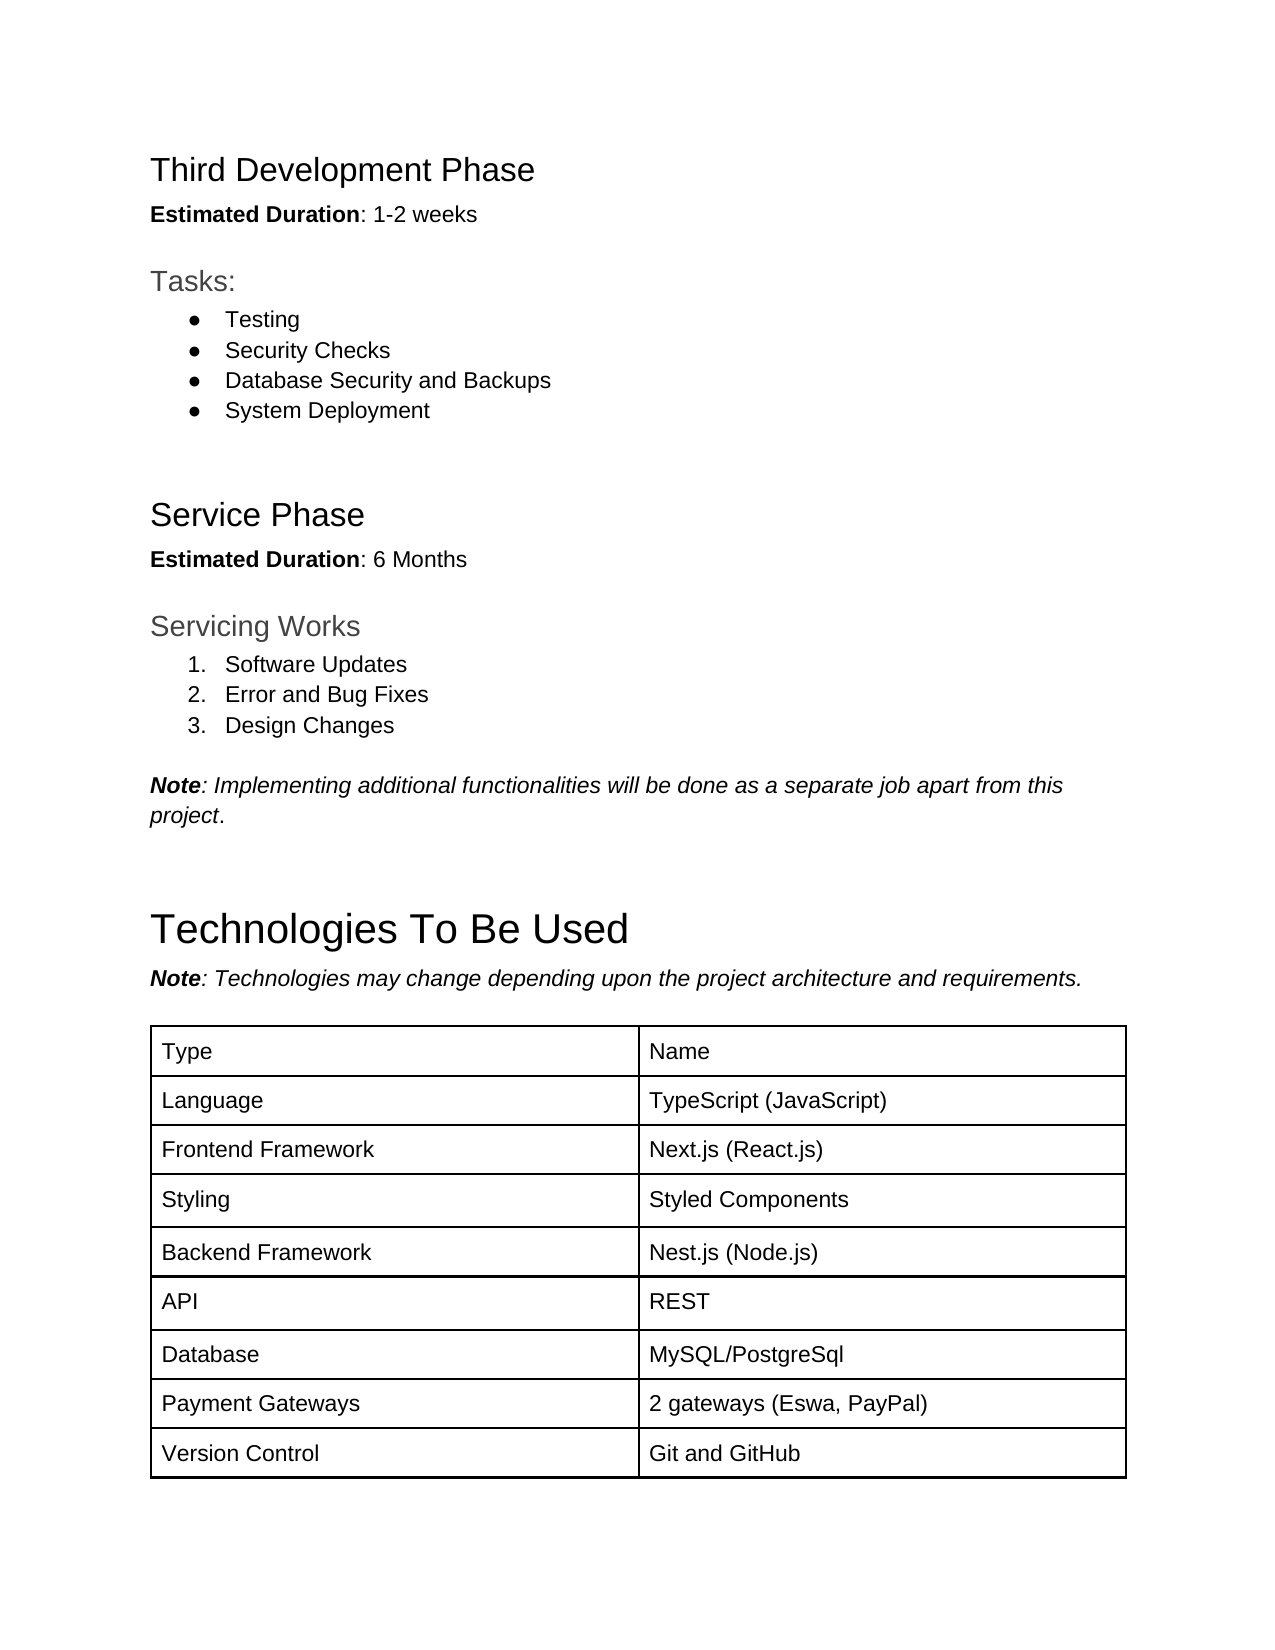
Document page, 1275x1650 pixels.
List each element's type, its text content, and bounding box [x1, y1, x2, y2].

table_header Type [152, 1027, 638, 1074]
text Note: Technologies may change depending upon the project architecture and requirements. [150, 965, 1125, 991]
table_cell Git and GitHub [640, 1429, 1125, 1476]
subtitle Servicing Works [150, 609, 1125, 643]
table_cell API [152, 1278, 638, 1328]
list Security Checks [187, 337, 1125, 363]
text Estimated Duration: 6 Months [150, 546, 1125, 572]
table_cell Payment Gateways [152, 1380, 638, 1427]
table_cell Language [152, 1077, 638, 1124]
table_cell Version Control [152, 1429, 638, 1476]
table_cell Nest.js (Node.js) [640, 1228, 1125, 1275]
list Software Updates [187, 651, 1125, 678]
table_cell MySQL/PostgreSql [640, 1331, 1125, 1378]
table_cell Frontend Framework [152, 1126, 638, 1173]
table_cell Styled Components [640, 1175, 1125, 1226]
subtitle Service Phase [150, 495, 1125, 533]
subtitle Tasks: [150, 264, 1125, 298]
list Error and Bug Fixes [187, 681, 1125, 708]
table_cell Backend Framework [152, 1228, 638, 1275]
list Testing [187, 306, 1125, 333]
table_cell 2 gateways (Eswa, PayPal) [640, 1380, 1125, 1427]
list System Deployment [187, 397, 1125, 423]
table_cell TypeScript (JavaScript) [640, 1077, 1125, 1124]
table_cell Database [152, 1331, 638, 1378]
subtitle Third Development Phase [150, 150, 1125, 188]
list Design Changes [187, 712, 1125, 738]
list Database Security and Backups [187, 367, 1125, 393]
table_cell REST [640, 1278, 1125, 1328]
table_cell Next.js (React.js) [640, 1126, 1125, 1173]
text Note: Implementing additional functionalities will be done as a separate job apart from this project. [150, 772, 1125, 829]
table_cell Styling [152, 1175, 638, 1226]
subtitle Technologies To Be Used [150, 904, 1125, 952]
table_header Name [640, 1027, 1125, 1074]
text Estimated Duration: 1-2 weeks [150, 201, 1125, 227]
